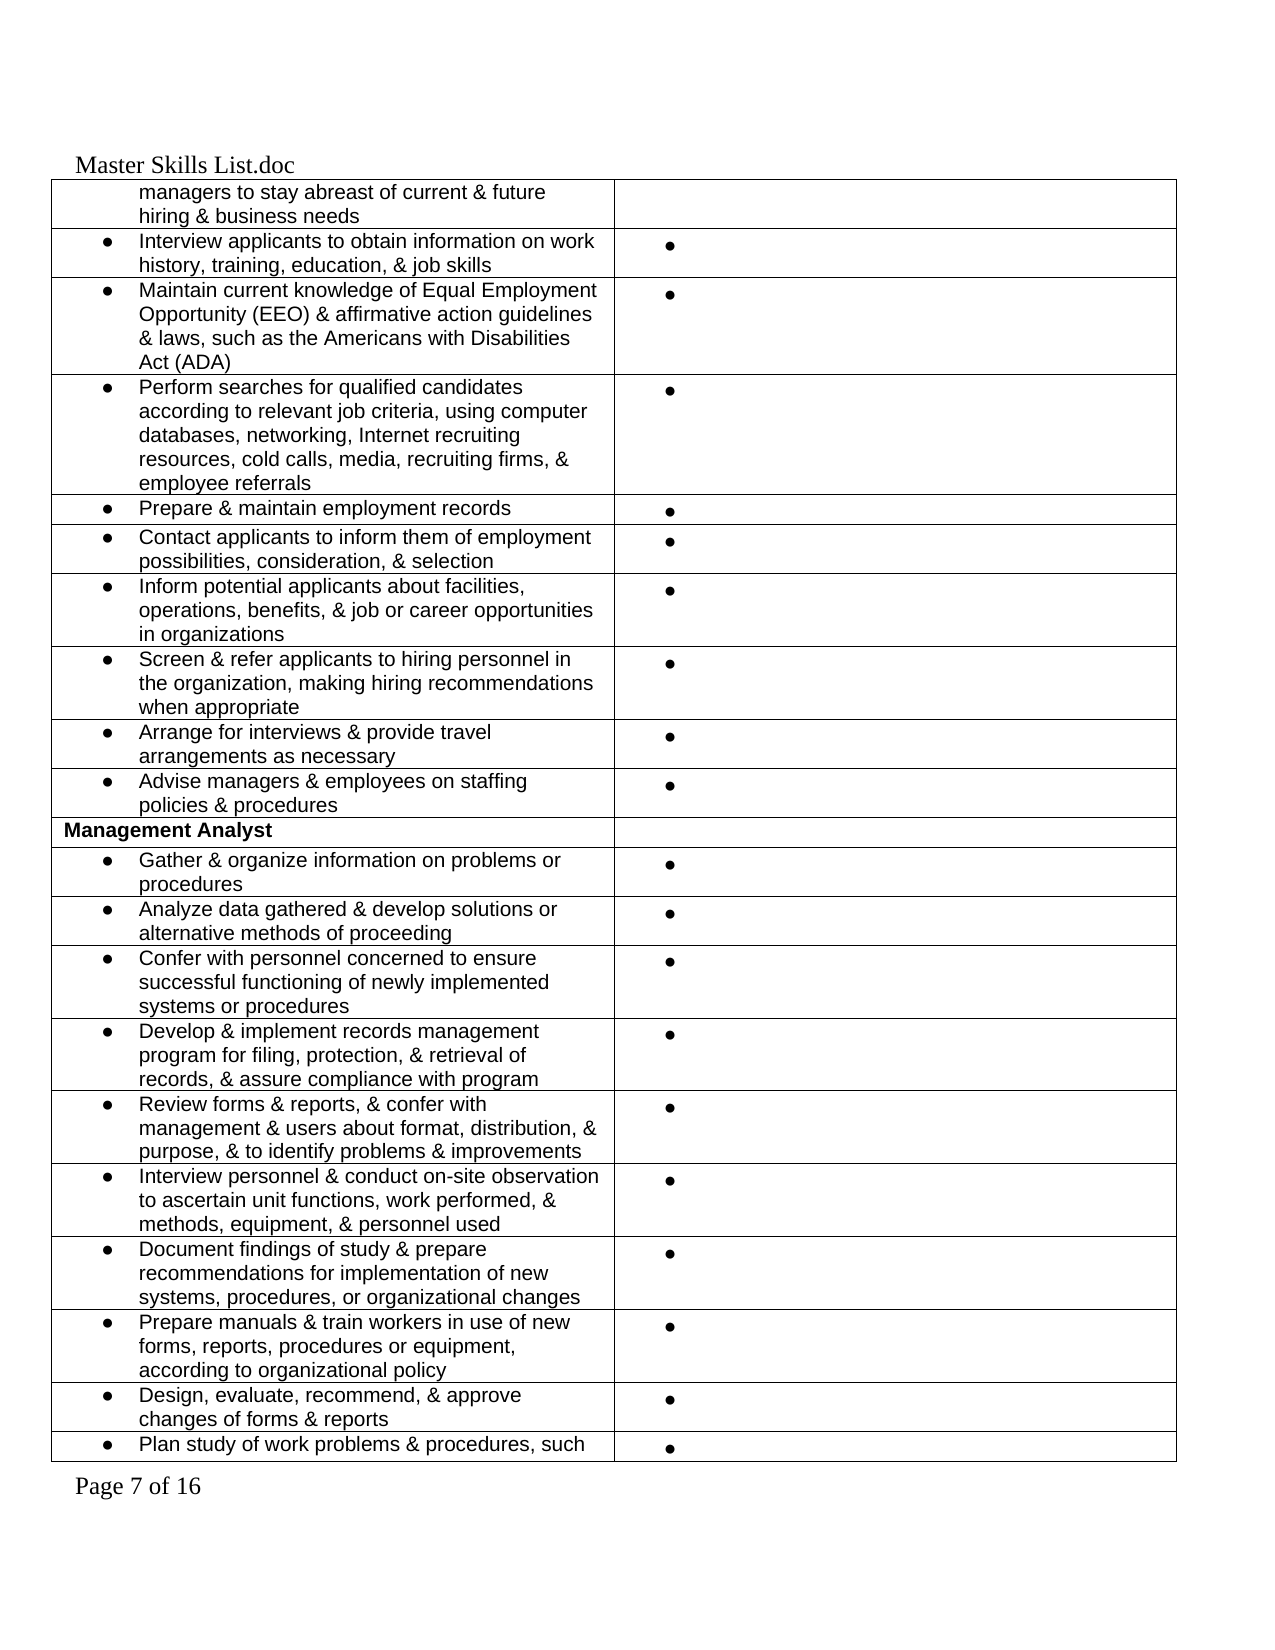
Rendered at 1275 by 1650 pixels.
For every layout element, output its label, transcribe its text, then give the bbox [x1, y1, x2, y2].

table_cell [615, 495, 1176, 524]
table_cell Interview applicants to obtain information on work history, training, education, & job skills [52, 229, 614, 277]
table_cell [615, 1432, 1176, 1461]
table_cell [52, 1432, 614, 1461]
table_cell Advise managers & employees on staffing policies & procedures [52, 769, 614, 817]
table_cell Perform searches for qualified candidates according to relevant job criteria, using computer databases, networking, Internet recruiting resources, cold calls, media, recruiting firms, & employee referrals [52, 375, 614, 494]
table_cell Analyze data gathered & develop solutions or alternative methods of proceeding [52, 897, 614, 944]
table_cell Management Analyst [52, 818, 614, 847]
table_cell Contact applicants to inform them of employment possibilities, consideration, & selection [52, 525, 614, 573]
table_cell Arrange for interviews & provide travel arrangements as necessary [52, 720, 614, 768]
table_cell Review forms & reports, & confer with management & users about format, distribution, & purpose, & to identify problems & improvements [52, 1091, 614, 1163]
table_cell Interview personnel & conduct on-site observation to ascertain unit functions, work performed, & methods, equipment, & personnel used [52, 1164, 614, 1236]
table_cell [615, 946, 1176, 1017]
table_cell [615, 574, 1176, 646]
table_cell Maintain current knowledge of Equal Employment Opportunity (EEO) & affirmative action guidelines & laws, such as the Americans with Disabilities Act (ADA) [52, 278, 614, 373]
table_cell [615, 375, 1176, 494]
table_cell [615, 897, 1176, 944]
table_cell [615, 1019, 1176, 1090]
table_cell [615, 180, 1176, 228]
table_cell [615, 647, 1176, 719]
table_cell [615, 1237, 1176, 1309]
table_cell Confer with personnel concerned to ensure successful functioning of newly implemented systems or procedures [52, 946, 614, 1017]
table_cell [52, 180, 614, 228]
table_cell Inform potential applicants about facilities, operations, benefits, & job or career opportunities in organizations [52, 574, 614, 646]
table_cell Design, evaluate, recommend, & approve changes of forms & reports [52, 1383, 614, 1431]
table_cell [615, 848, 1176, 896]
table_cell [615, 1383, 1176, 1431]
table_cell Prepare manuals & train workers in use of new forms, reports, procedures or equipment, according to organizational policy [52, 1310, 614, 1382]
table_cell Prepare & maintain employment records [52, 495, 614, 524]
table_cell [615, 720, 1176, 768]
table_cell Develop & implement records management program for filing, protection, & retrieval of records, & assure compliance with program [52, 1019, 614, 1090]
table_cell Document findings of study & prepare recommendations for implementation of new systems, procedures, or organizational changes [52, 1237, 614, 1309]
table_cell [615, 1164, 1176, 1236]
table_cell [615, 525, 1176, 573]
table_cell [615, 769, 1176, 817]
table_cell Gather & organize information on problems or procedures [52, 848, 614, 896]
table_cell [615, 1091, 1176, 1163]
table_cell [615, 818, 1176, 847]
table_cell [615, 278, 1176, 373]
table_cell [615, 1310, 1176, 1382]
table_cell Screen & refer applicants to hiring personnel in the organization, making hiring recommendations when appropriate [52, 647, 614, 719]
table_cell [615, 229, 1176, 277]
